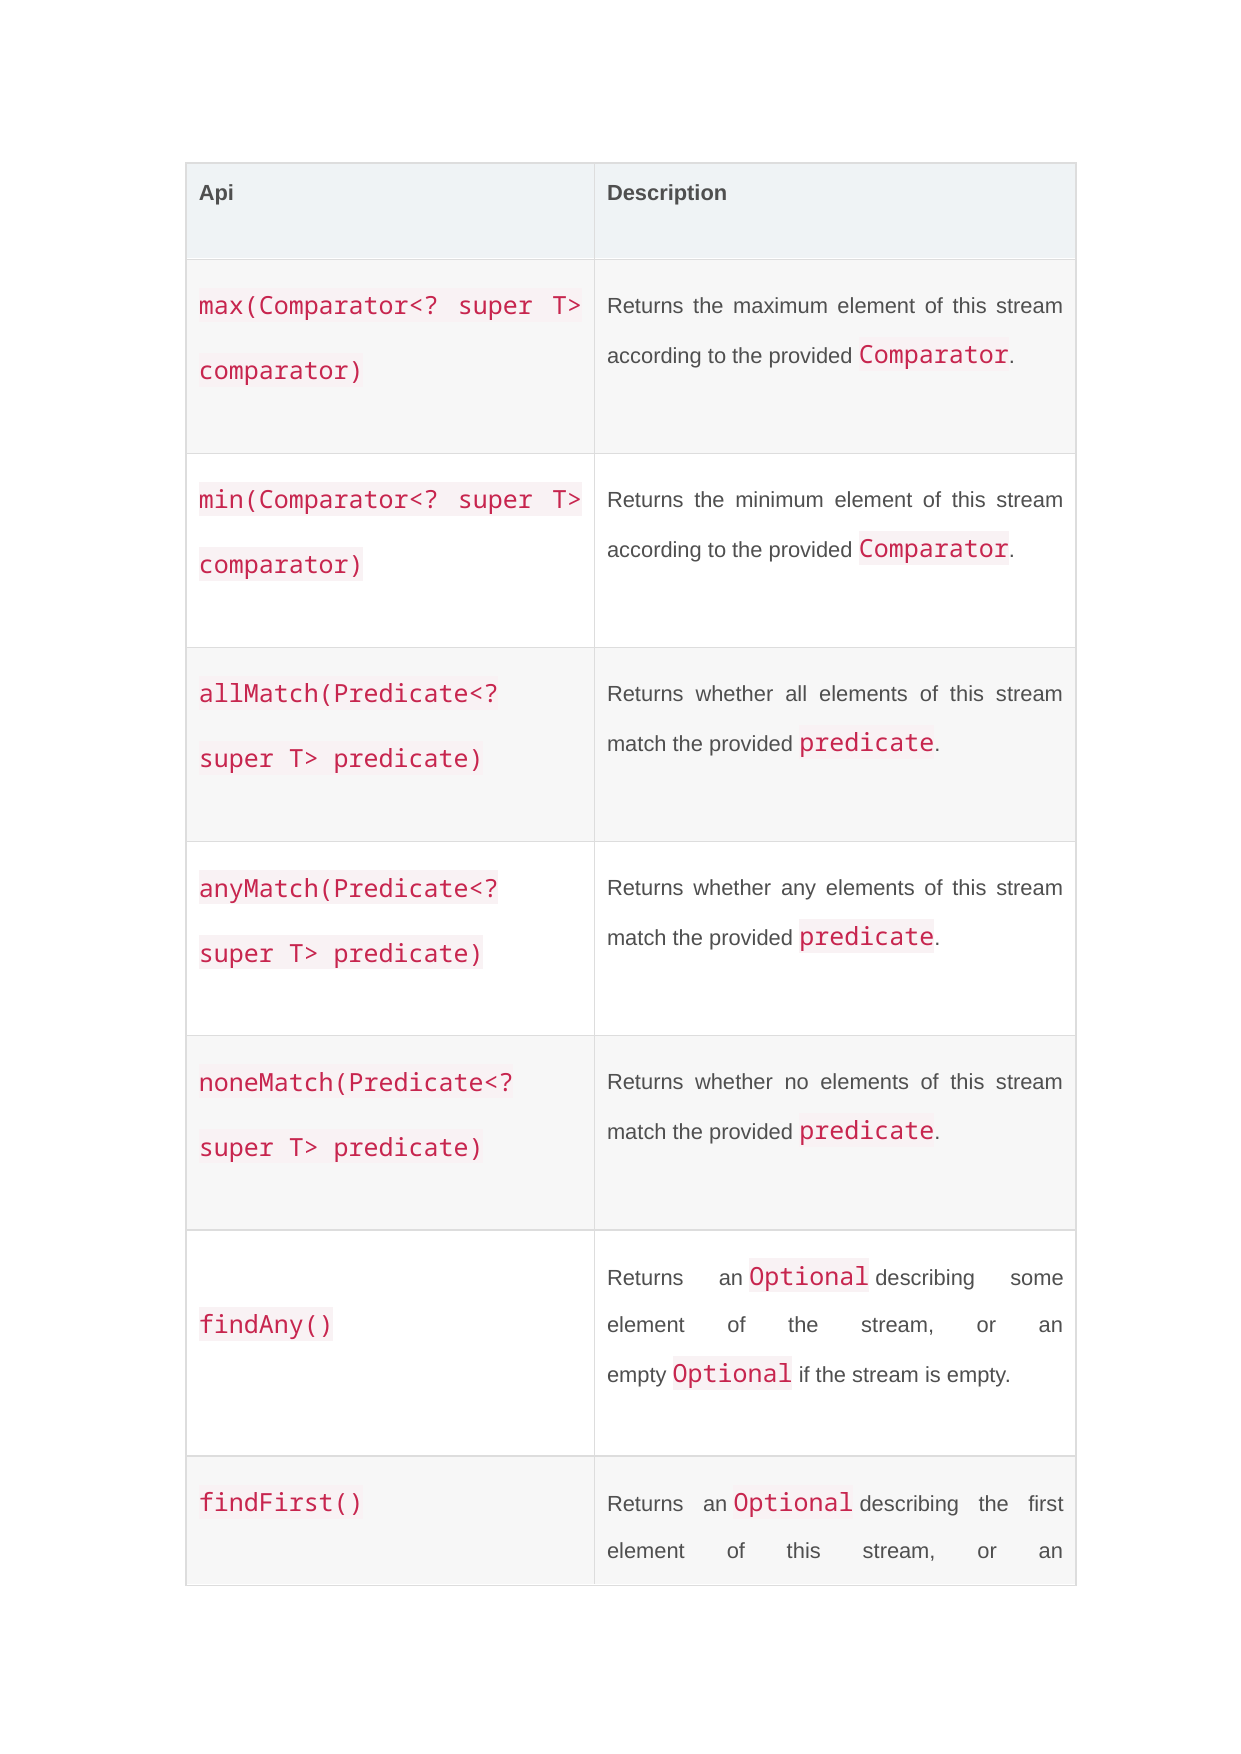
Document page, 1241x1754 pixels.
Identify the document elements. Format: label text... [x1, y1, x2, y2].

table_cell findFirst() [187, 1457, 594, 1584]
table_header Api [187, 164, 594, 258]
table_header Description [595, 164, 1075, 258]
table_cell allMatch(Predicate<? super T> predicate) [187, 648, 594, 841]
table_cell Returns the maximum element of this stream according to the provided Comparator. [595, 260, 1075, 453]
table_cell findAny() [187, 1231, 594, 1455]
table_cell Returns whether any elements of this stream match the provided predicate. [595, 842, 1075, 1035]
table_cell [595, 1457, 1075, 1584]
table_cell anyMatch(Predicate<? super T> predicate) [187, 842, 594, 1035]
table_cell max(Comparator<? super T> comparator) [187, 260, 594, 453]
table_cell min(Comparator<? super T> comparator) [187, 454, 594, 647]
table_cell noneMatch(Predicate<? super T> predicate) [187, 1036, 594, 1229]
table_cell Returns whether no elements of this stream match the provided predicate. [595, 1036, 1075, 1229]
table_cell Returns an Optional describing some element of the stream, or an empty Optional if the stream is empty. [595, 1231, 1075, 1455]
table_cell Returns the minimum element of this stream according to the provided Comparator. [595, 454, 1075, 647]
table_cell Returns whether all elements of this stream match the provided predicate. [595, 648, 1075, 841]
